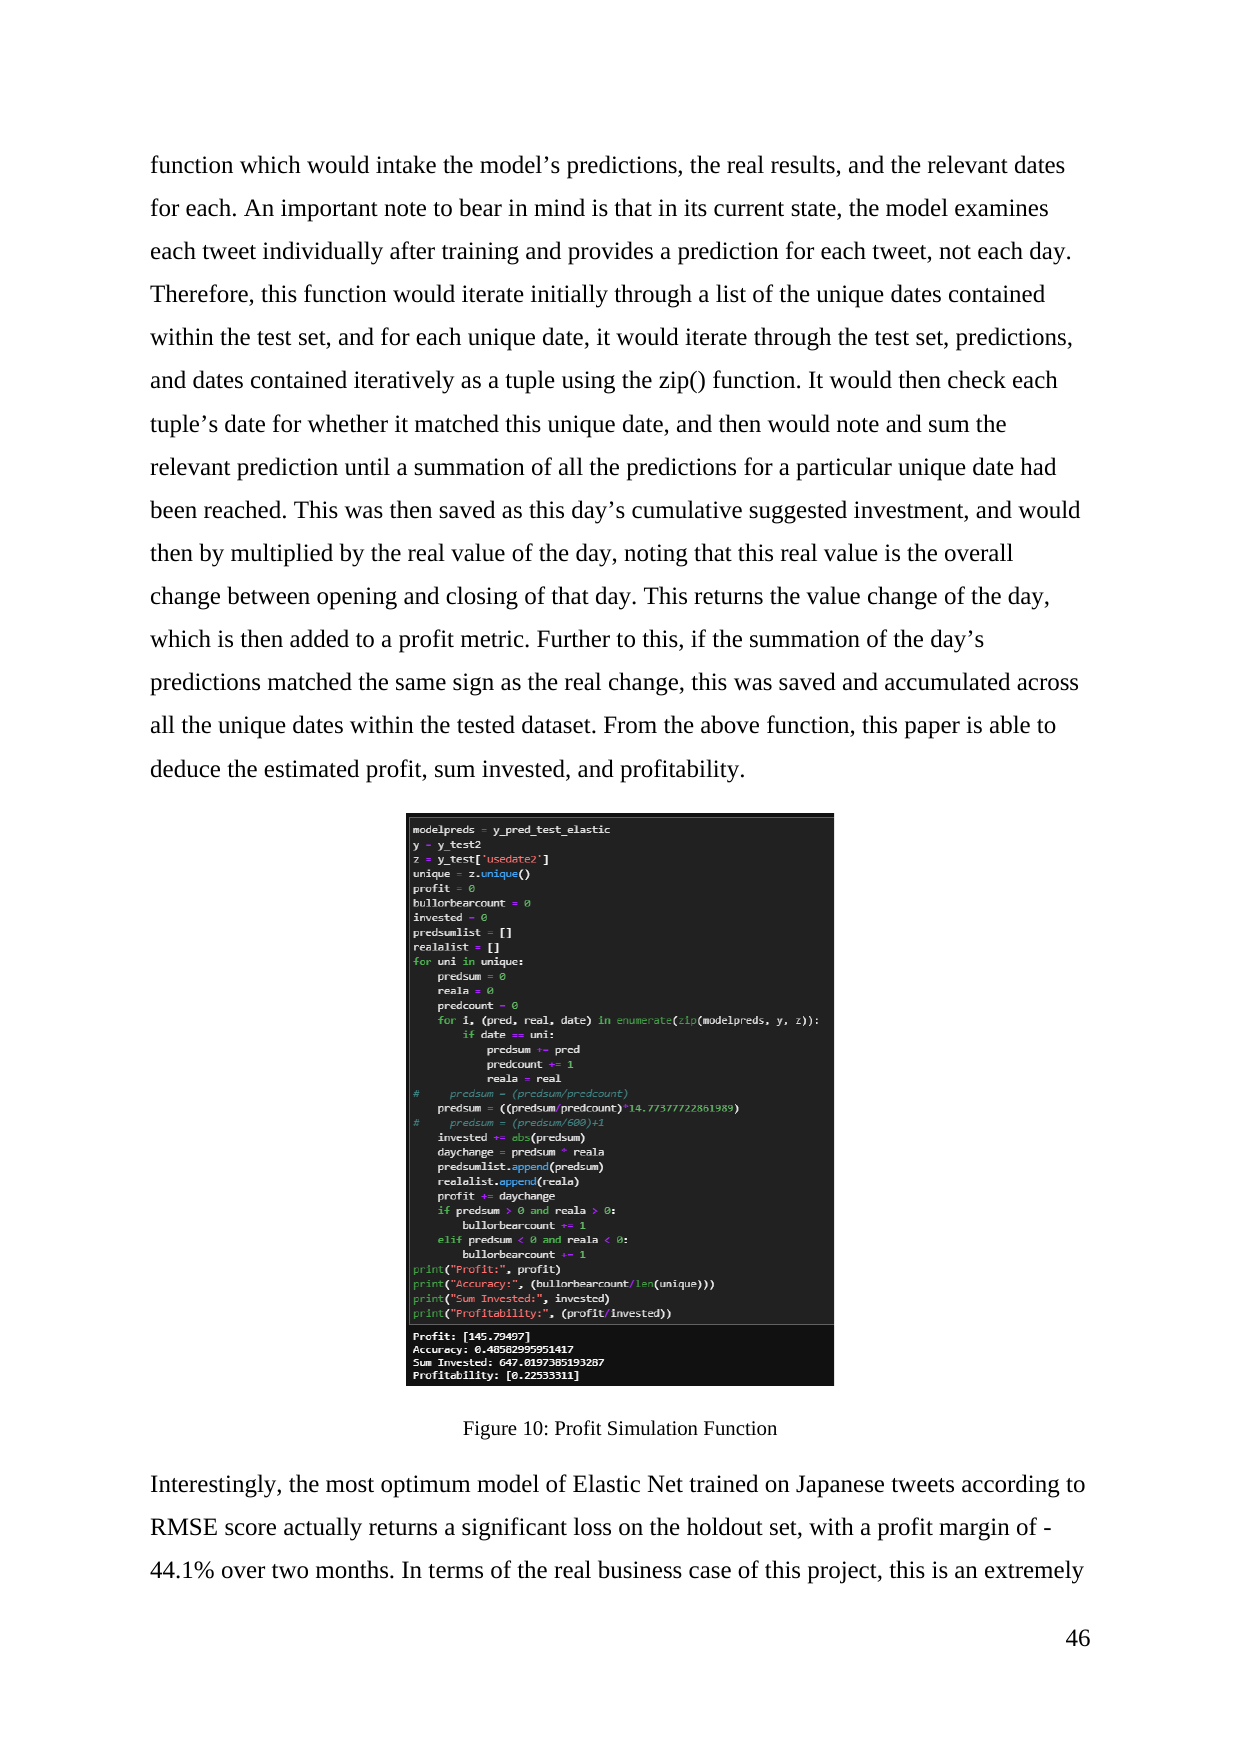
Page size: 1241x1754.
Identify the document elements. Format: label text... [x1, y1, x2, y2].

picture [406, 813, 835, 1386]
text Figure 10: Profit Simulation Function [150, 1416, 1090, 1440]
